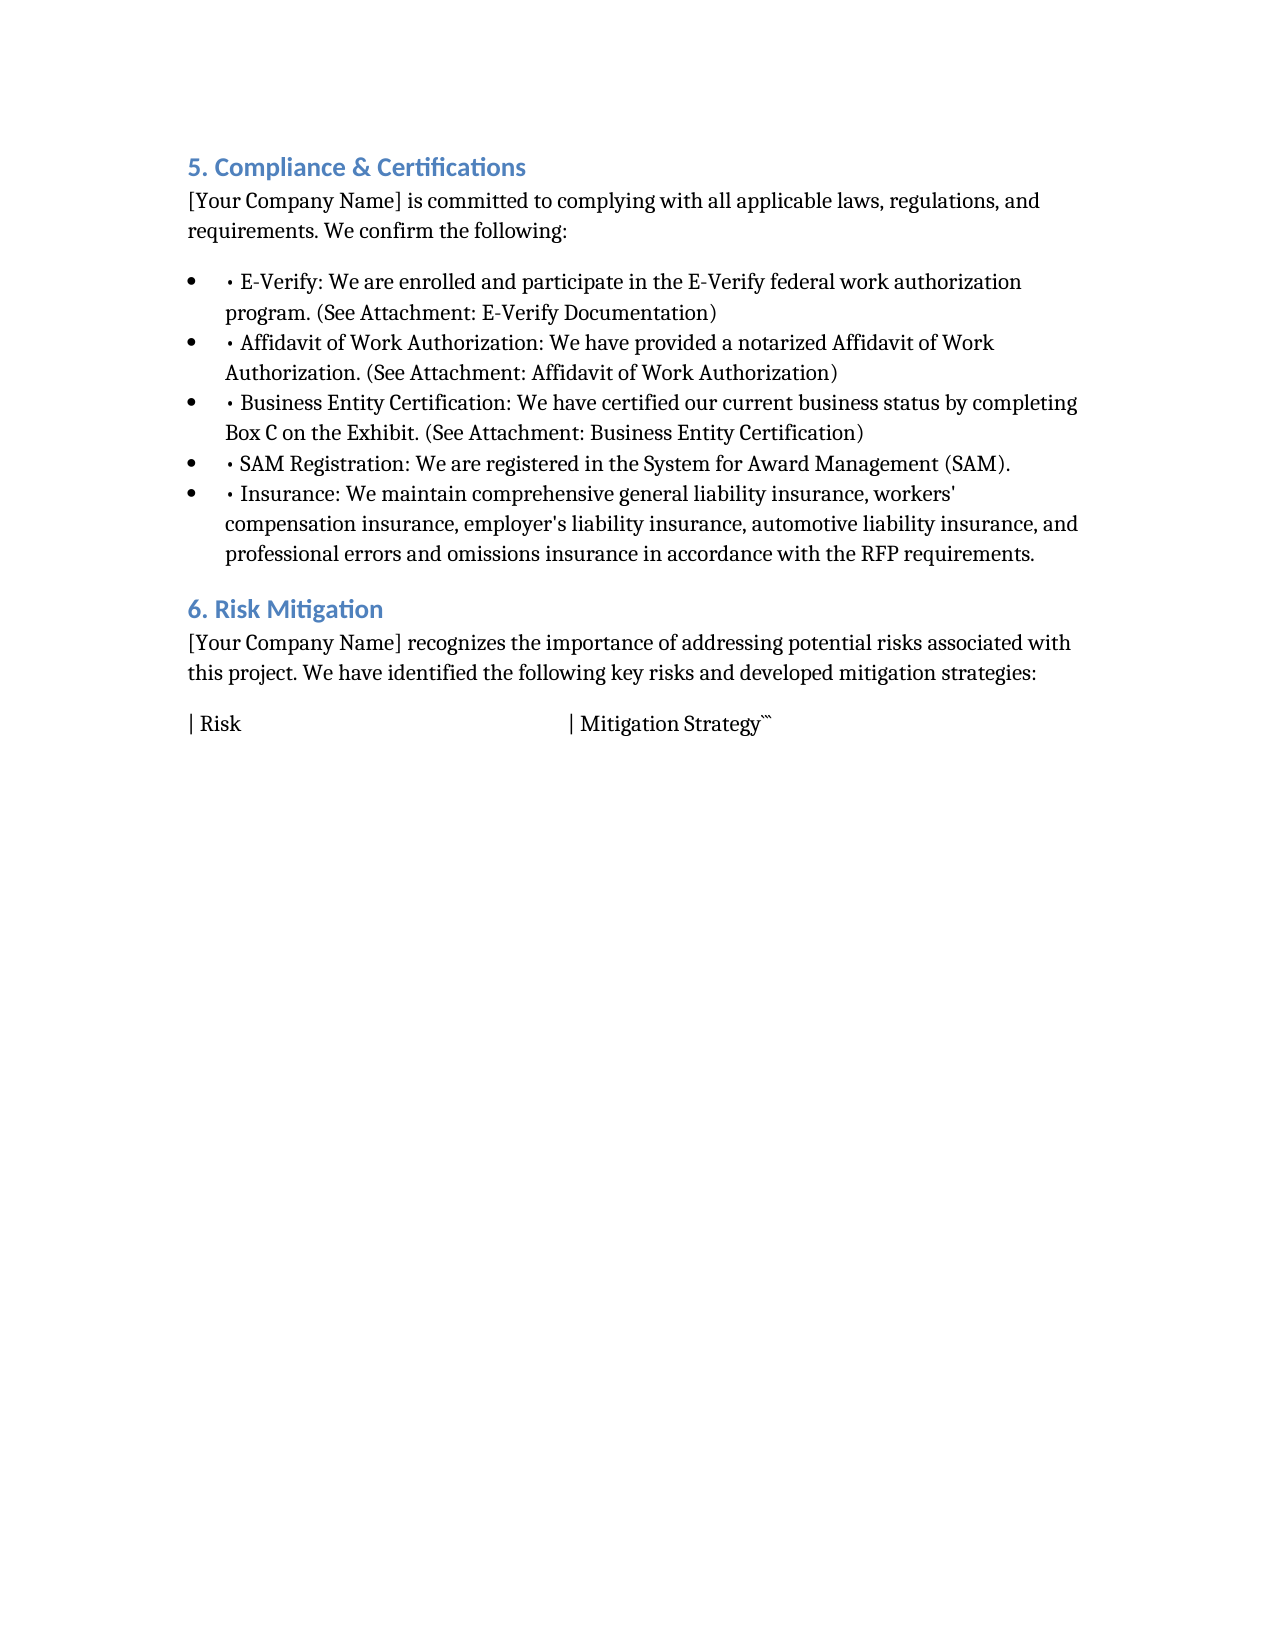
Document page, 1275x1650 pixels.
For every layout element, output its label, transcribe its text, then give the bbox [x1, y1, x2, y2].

text [Your Company Name] recognizes the importance of addressing potential risks associated with this project. We have identified the following key risks and developed mitigation strategies: [187, 630, 1087, 687]
list • E-Verify: We are enrolled and participate in the E-Verify federal work authorization program. (See Attachment: E-Verify Documentation) [187, 269, 1087, 326]
list • Insurance: We maintain comprehensive general liability insurance, workers' compensation insurance, employer's liability insurance, automotive liability insurance, and professional errors and omissions insurance in accordance with the RFP requirements. [187, 481, 1087, 567]
text | Risk | Mitigation Strategy``` [187, 711, 1087, 738]
list • Affidavit of Work Authorization: We have provided a notarized Affidavit of Work Authorization. (See Attachment: Affidavit of Work Authorization) [187, 329, 1087, 386]
list • SAM Registration: We are registered in the System for Award Management (SAM). [187, 450, 1087, 477]
list • Business Entity Certification: We have certified our current business status by completing Box C on the Exhibit. (See Attachment: Business Entity Certification) [187, 390, 1087, 447]
subtitle 6. Risk Mitigation [187, 592, 1087, 625]
text [Your Company Name] is committed to complying with all applicable laws, regulations, and requirements. We confirm the following: [187, 188, 1087, 244]
subtitle 5. Compliance & Certifications [187, 150, 1087, 183]
